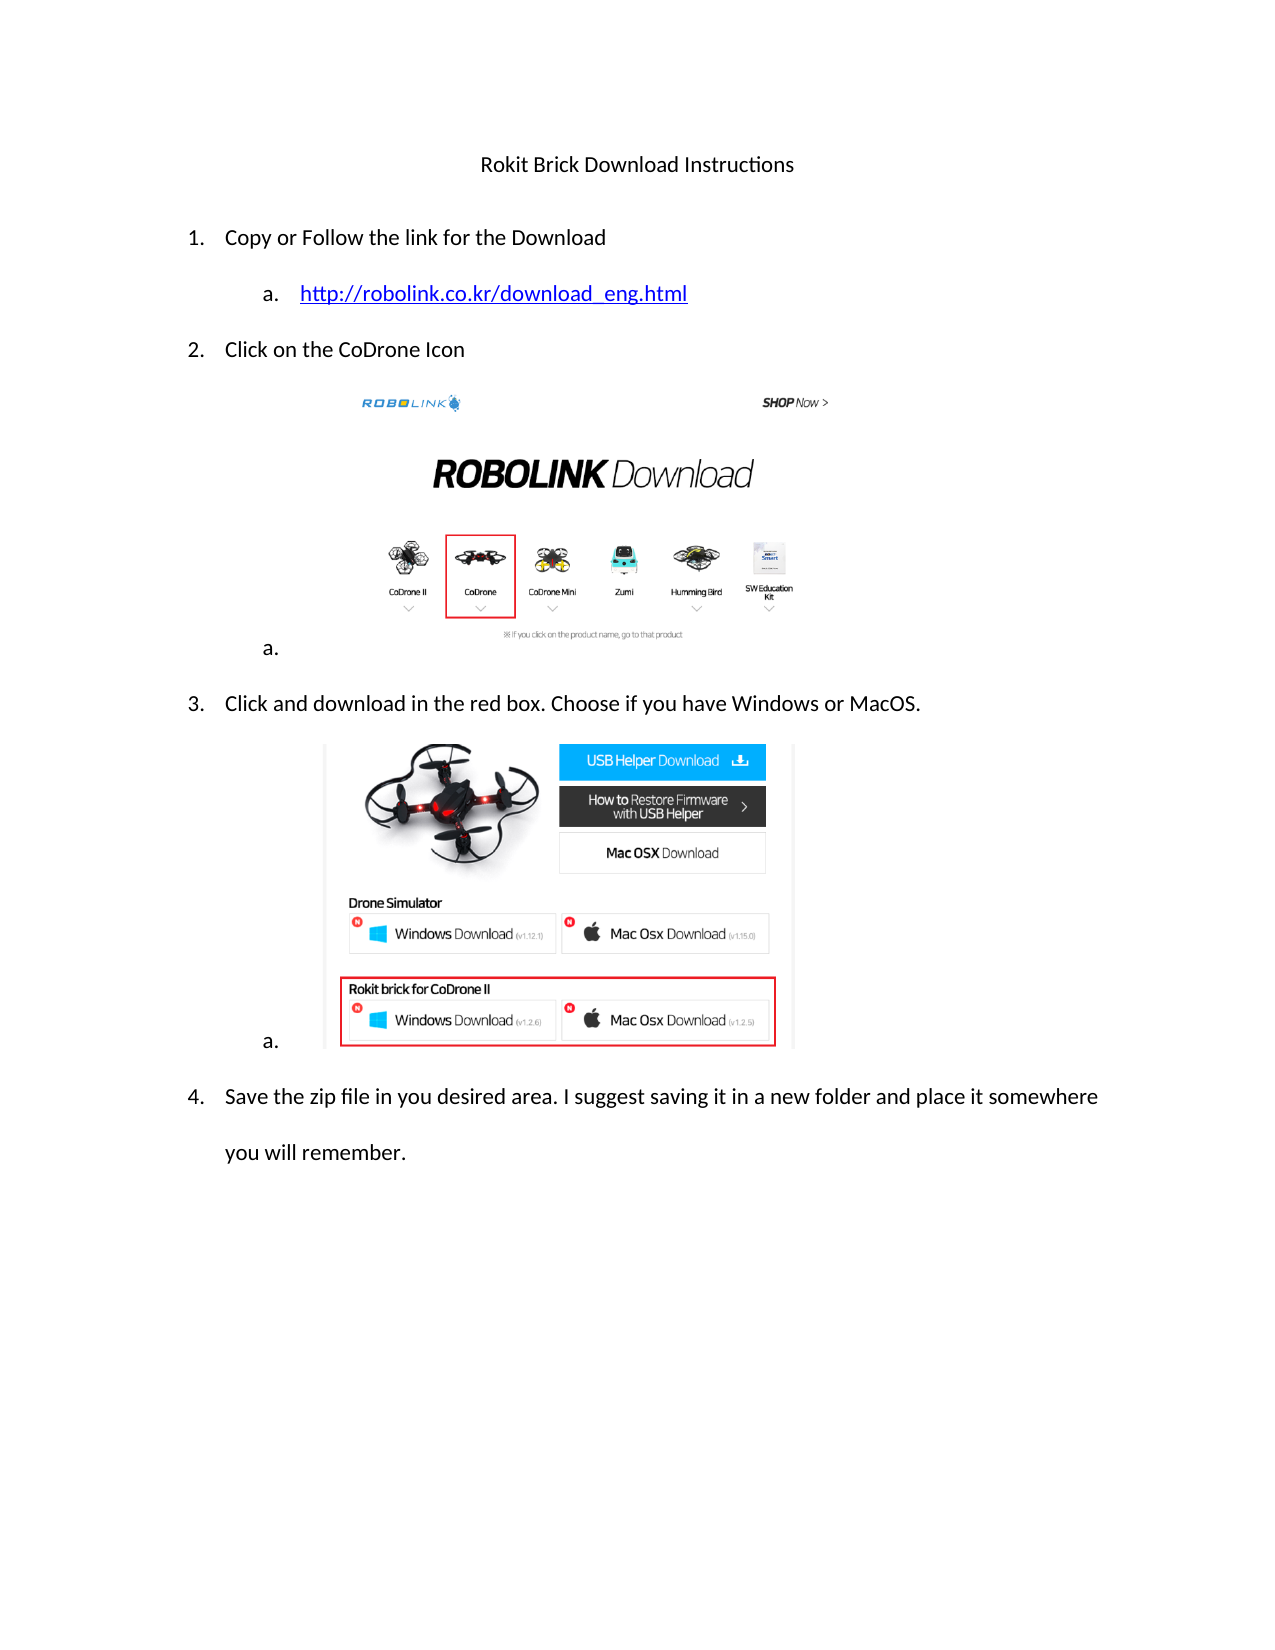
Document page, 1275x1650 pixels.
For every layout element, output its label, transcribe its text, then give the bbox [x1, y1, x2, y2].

list Save the zip file in you desired area. I suggest saving it in a new folder and place it somewhere you will remember. [187, 1082, 1125, 1166]
list http://robolink.co.kr/download_eng.html [262, 279, 1125, 307]
picture [603, 755, 610, 765]
list Click on the CoDrone Icon [187, 335, 1125, 363]
list Copy or Follow the link for the Download [187, 223, 1125, 251]
picture [641, 758, 652, 765]
list Click and download in the red box. Choose if you have Windows or MacOS. [187, 689, 1125, 717]
text Rokit Brick Download Instructions [150, 150, 1125, 178]
picture [300, 390, 921, 655]
picture [300, 744, 817, 1049]
picture [623, 756, 634, 765]
